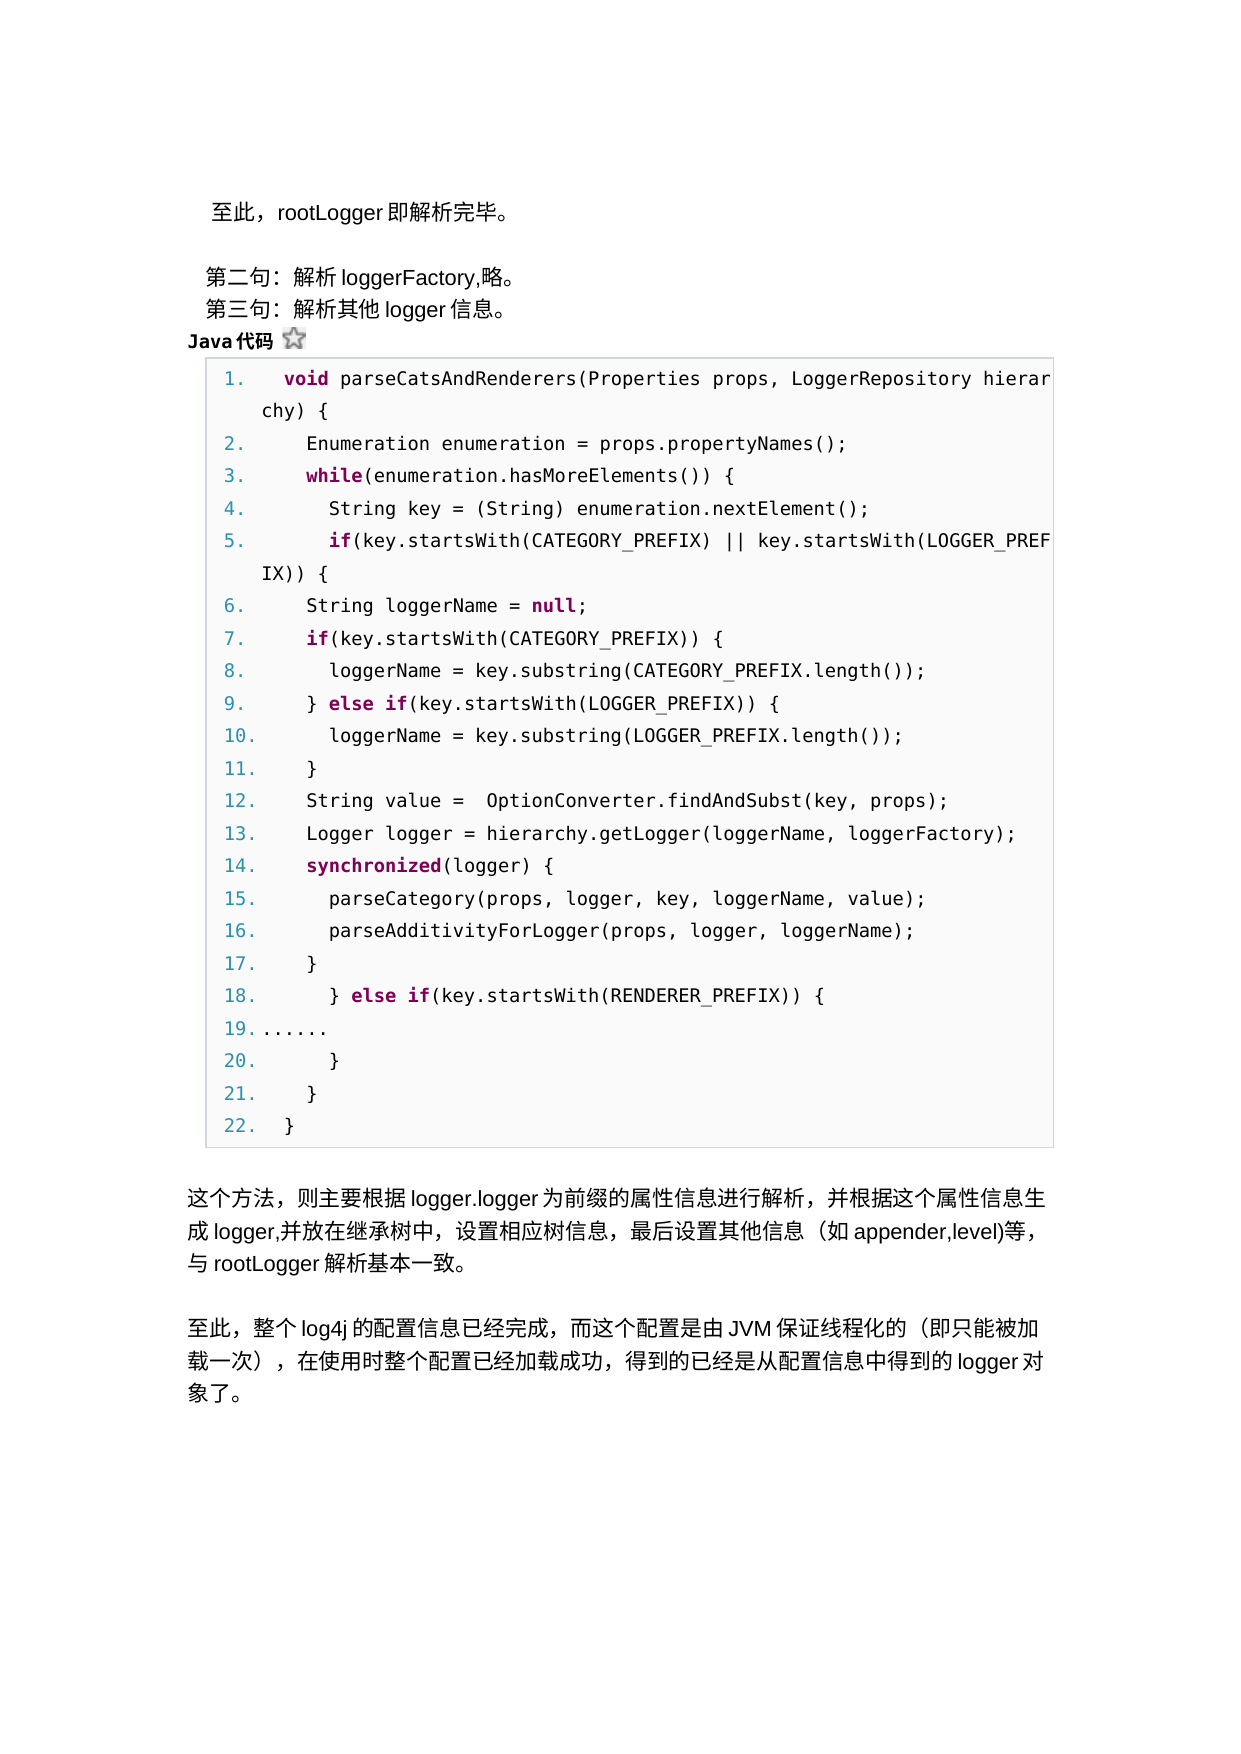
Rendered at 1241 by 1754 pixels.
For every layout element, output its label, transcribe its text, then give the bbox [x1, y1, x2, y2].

text 至此，整个log4j的配置信息已经完成，而这个配置是由JVM保证线程化的（即只能被加载一次），在使用时整个配置已经加载成功，得到的已经是从配置信息中得到的logger对象了。 [187, 1311, 1053, 1408]
list synchronized(logger) { [207, 844, 1053, 877]
list ...... [207, 1007, 1053, 1039]
list while(enumeration.hasMoreElements()) { [207, 454, 1053, 487]
list loggerName = key.substring(CATEGORY_PREFIX.length()); [207, 649, 1053, 682]
list parseAdditivityForLogger(props, logger, loggerName); [207, 909, 1053, 942]
text 这个方法，则主要根据logger.logger为前缀的属性信息进行解析，并根据这个属性信息生成logger,并放在继承树中，设置相应树信息，最后设置其他信息（如appender,level)等，与rootLogger解析基本一致。 [187, 1181, 1053, 1278]
list String key = (String) enumeration.nextElement(); [207, 487, 1053, 519]
list loggerName = key.substring(LOGGER_PREFIX.length()); [207, 714, 1053, 747]
picture [282, 327, 306, 349]
list } [207, 1072, 1053, 1104]
list parseCategory(props, logger, key, loggerName, value); [207, 877, 1053, 909]
list } [207, 942, 1053, 974]
text Java代码 [187, 324, 1053, 357]
text 至此，rootLogger即解析完毕。 [187, 194, 1053, 227]
list if(key.startsWith(CATEGORY_PREFIX)) { [207, 617, 1053, 649]
list } [207, 747, 1053, 779]
list Enumeration enumeration = props.propertyNames(); [207, 422, 1053, 454]
text 第二句：解析loggerFactory,略。 [187, 259, 1053, 292]
list } [207, 1104, 1053, 1147]
list } [207, 1039, 1053, 1072]
list void parseCatsAndRenderers(Properties props, LoggerRepository hierarchy) { [207, 359, 1053, 422]
list Logger logger = hierarchy.getLogger(loggerName, loggerFactory); [207, 812, 1053, 844]
list String value = OptionConverter.findAndSubst(key, props); [207, 779, 1053, 812]
list } else if(key.startsWith(LOGGER_PREFIX)) { [207, 682, 1053, 714]
list if(key.startsWith(CATEGORY_PREFIX) || key.startsWith(LOGGER_PREFIX)) { [207, 519, 1053, 584]
list } else if(key.startsWith(RENDERER_PREFIX)) { [207, 974, 1053, 1007]
list String loggerName = null; [207, 584, 1053, 617]
text 第三句：解析其他logger信息。 [187, 292, 1053, 324]
